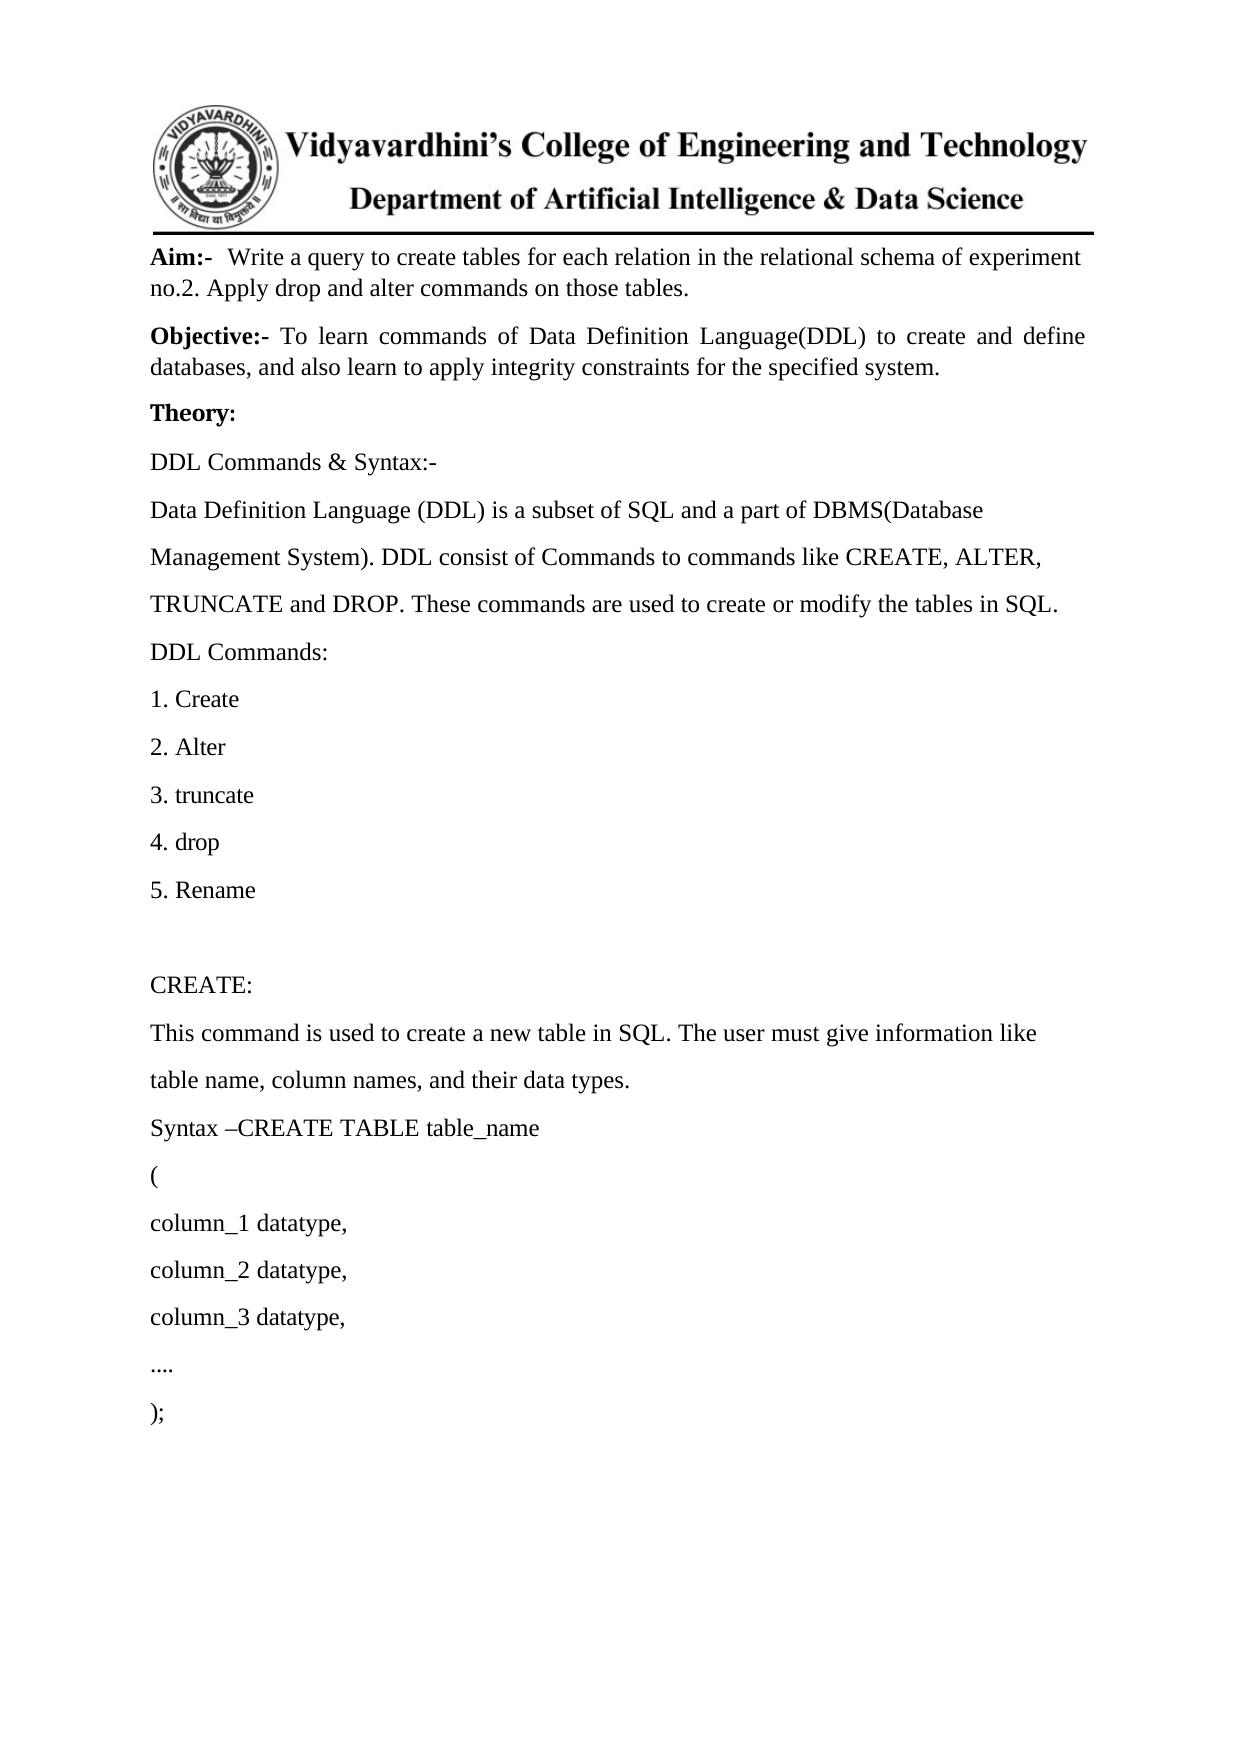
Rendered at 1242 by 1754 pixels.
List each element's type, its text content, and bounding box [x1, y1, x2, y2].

text ); [150, 1397, 1189, 1426]
list truncate [150, 780, 1189, 808]
text DDL Commands & Syntax:- [150, 447, 1189, 476]
list Rename [150, 875, 1189, 904]
text CREATE: [150, 970, 1189, 999]
text Data Definition Language (DDL) is a subset of SQL and a part of DBMS(Database Management System). DDL consist of Commands to commands like CREATE, ALTER, TRUNCATE and DROP. These commands are used to create or modify the tables in SQL. DDL Commands: [150, 495, 1089, 666]
subtitle Theory: [150, 399, 1189, 428]
text Syntax –CREATE TABLE table_name ( [150, 1113, 539, 1189]
list Alter [150, 732, 1189, 761]
picture [153, 105, 1094, 235]
text This command is used to create a new table in SQL. The user must give information like table name, column names, and their data types. [150, 1018, 1061, 1094]
list Create [150, 684, 1189, 713]
text Aim:- Write a query to create tables for each relation in the relational schema of experiment no.2. Apply drop and alter commands on those tables. [150, 242, 1089, 302]
text .... [150, 1350, 1189, 1378]
text Objective:- To learn commands of Data Definition Language(DDL) to create and define databases, and also learn to apply integrity constraints for the specified system. [150, 321, 1089, 381]
text column_1 datatype, column_2 datatype, column_3 datatype, [150, 1208, 347, 1331]
list drop [150, 827, 1189, 856]
